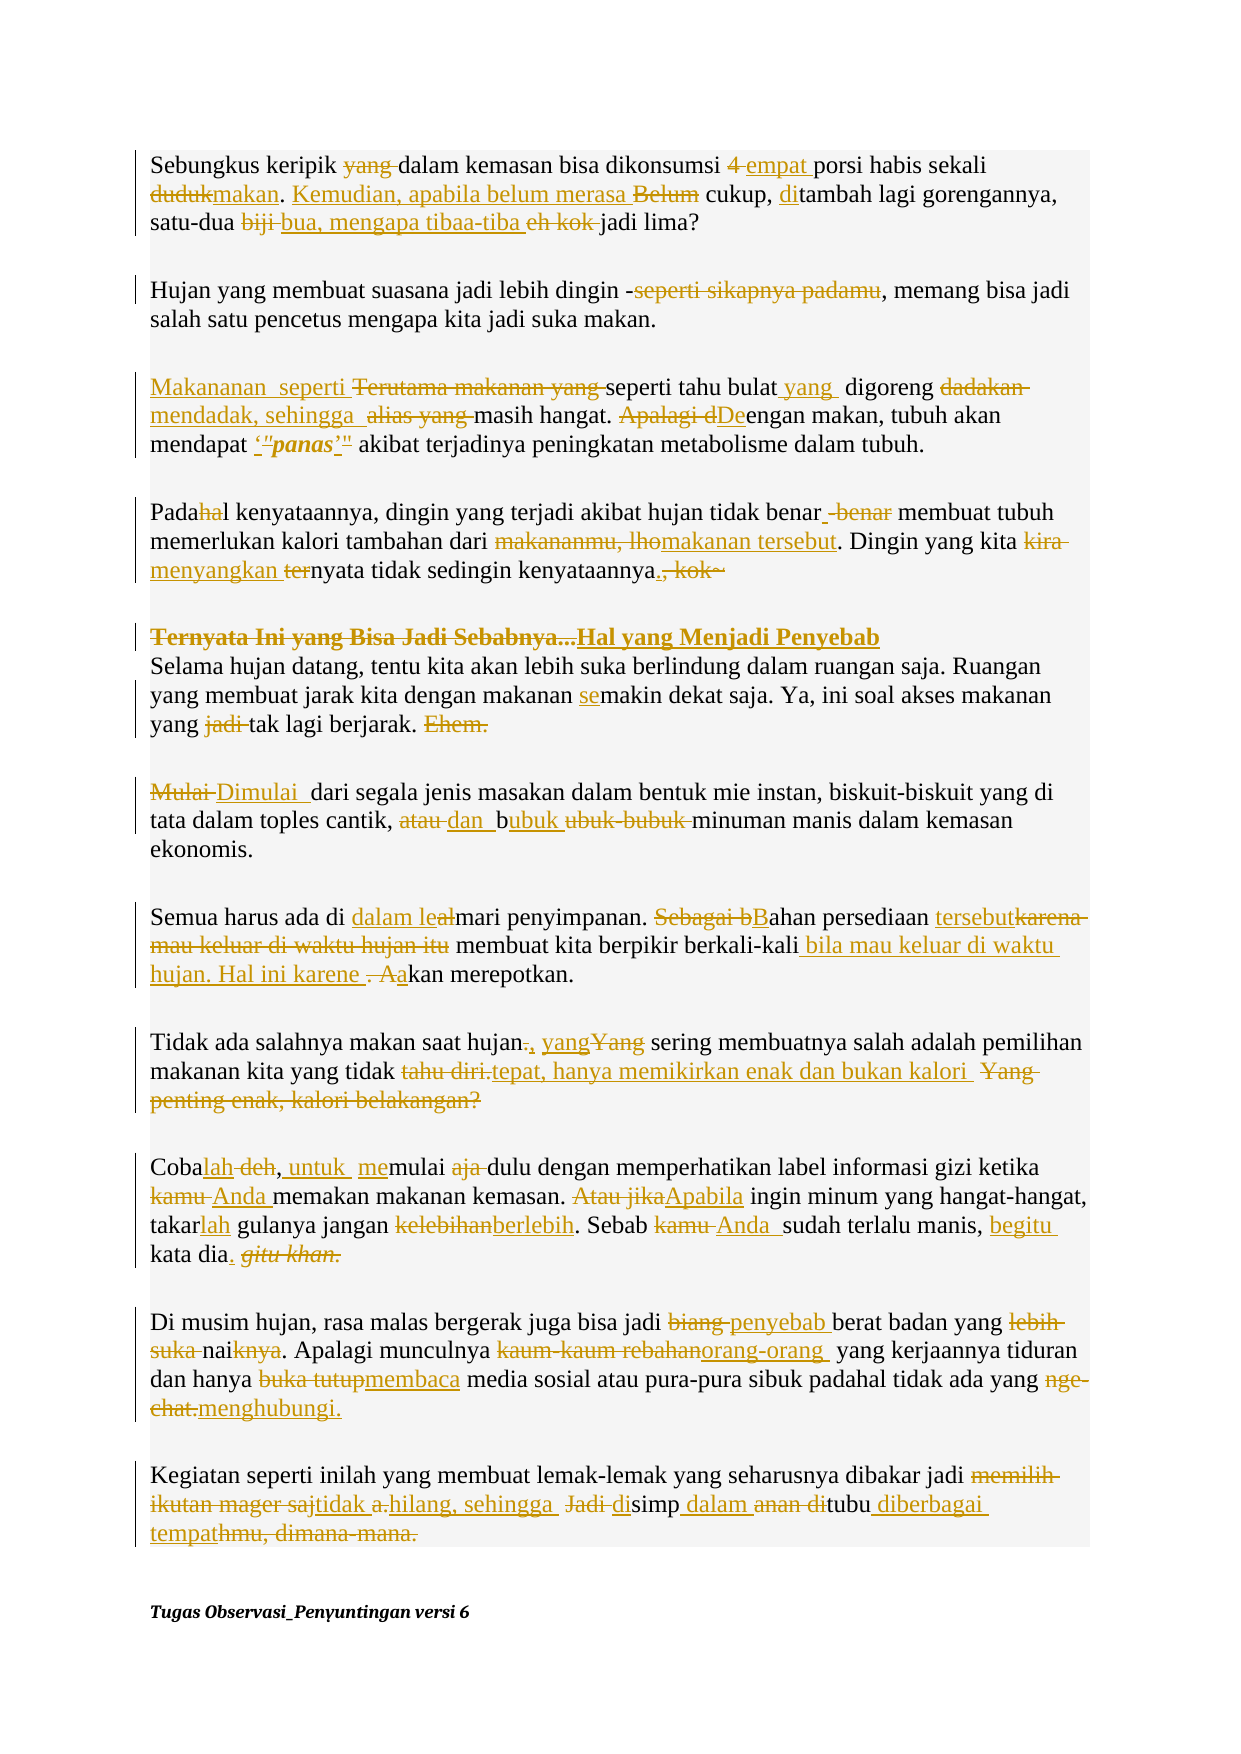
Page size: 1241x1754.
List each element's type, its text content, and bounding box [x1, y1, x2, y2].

text dari segala jenis masakan dalam bentuk mie instan, biskuit-biskuit yang di tata dalam toples cantik, bminuman manis dalam kemasan ekonomis. [150, 777, 1090, 863]
text Kegiatan seperti inilah yang membuat lemak-lemak yang seharusnya dibakar jadi simptubu [150, 1461, 1090, 1547]
text Selama hujan datang, tentu kita akan lebih suka berlindung dalam ruangan saja. Ruangan yang membuat jarak kita dengan makanan makin dekat saja. Ya, ini soal akses makanan yang tak lagi berjarak. [150, 622, 1090, 737]
text Sebungkus keripik dalam kemasan bisa dikonsumsi porsi habis sekali . cukup, tambah lagi gorengannya, satu-dua jadi lima? [150, 150, 1090, 236]
text Semua harus ada di mari penyimpanan. ahan persediaan membuat kita berpikir berkali-kalikan merepotkan. [150, 902, 1090, 988]
text Hujan yang membuat suasana jadi lebih dingin -, memang bisa jadi salah satu pencetus mengapa kita jadi suka makan. [150, 275, 1090, 333]
text seperti tahu bulat digoreng masih hangat. engan makan, tubuh akan mendapat panas akibat terjadinya peningkatan metabolisme dalam tubuh. [150, 372, 1090, 458]
text Coba, mulai dulu dengan memperhatikan label informasi gizi ketika memakan makanan kemasan. ingin minum yang hangat-hangat, takar gulanya jangan . Sebab sudah terlalu manis, kata dia [150, 1152, 1090, 1267]
text Di musim hujan, rasa malas bergerak juga bisa jadi berat badan yang nai. Apalagi munculnya yang kerjaannya tiduran dan hanya media sosial atau pura-pura sibuk padahal tidak ada yang [150, 1307, 1090, 1422]
text Tidak ada salahnya makan saat hujan sering membuatnya salah adalah pemilihan makanan kita yang tidak [150, 1027, 1090, 1113]
text Padal kenyataannya, dingin yang terjadi akibat hujan tidak benar membuat tubuh memerlukan kalori tambahan dari . Dingin yang kita nyata tidak sedingin kenyataannya [150, 497, 1090, 583]
